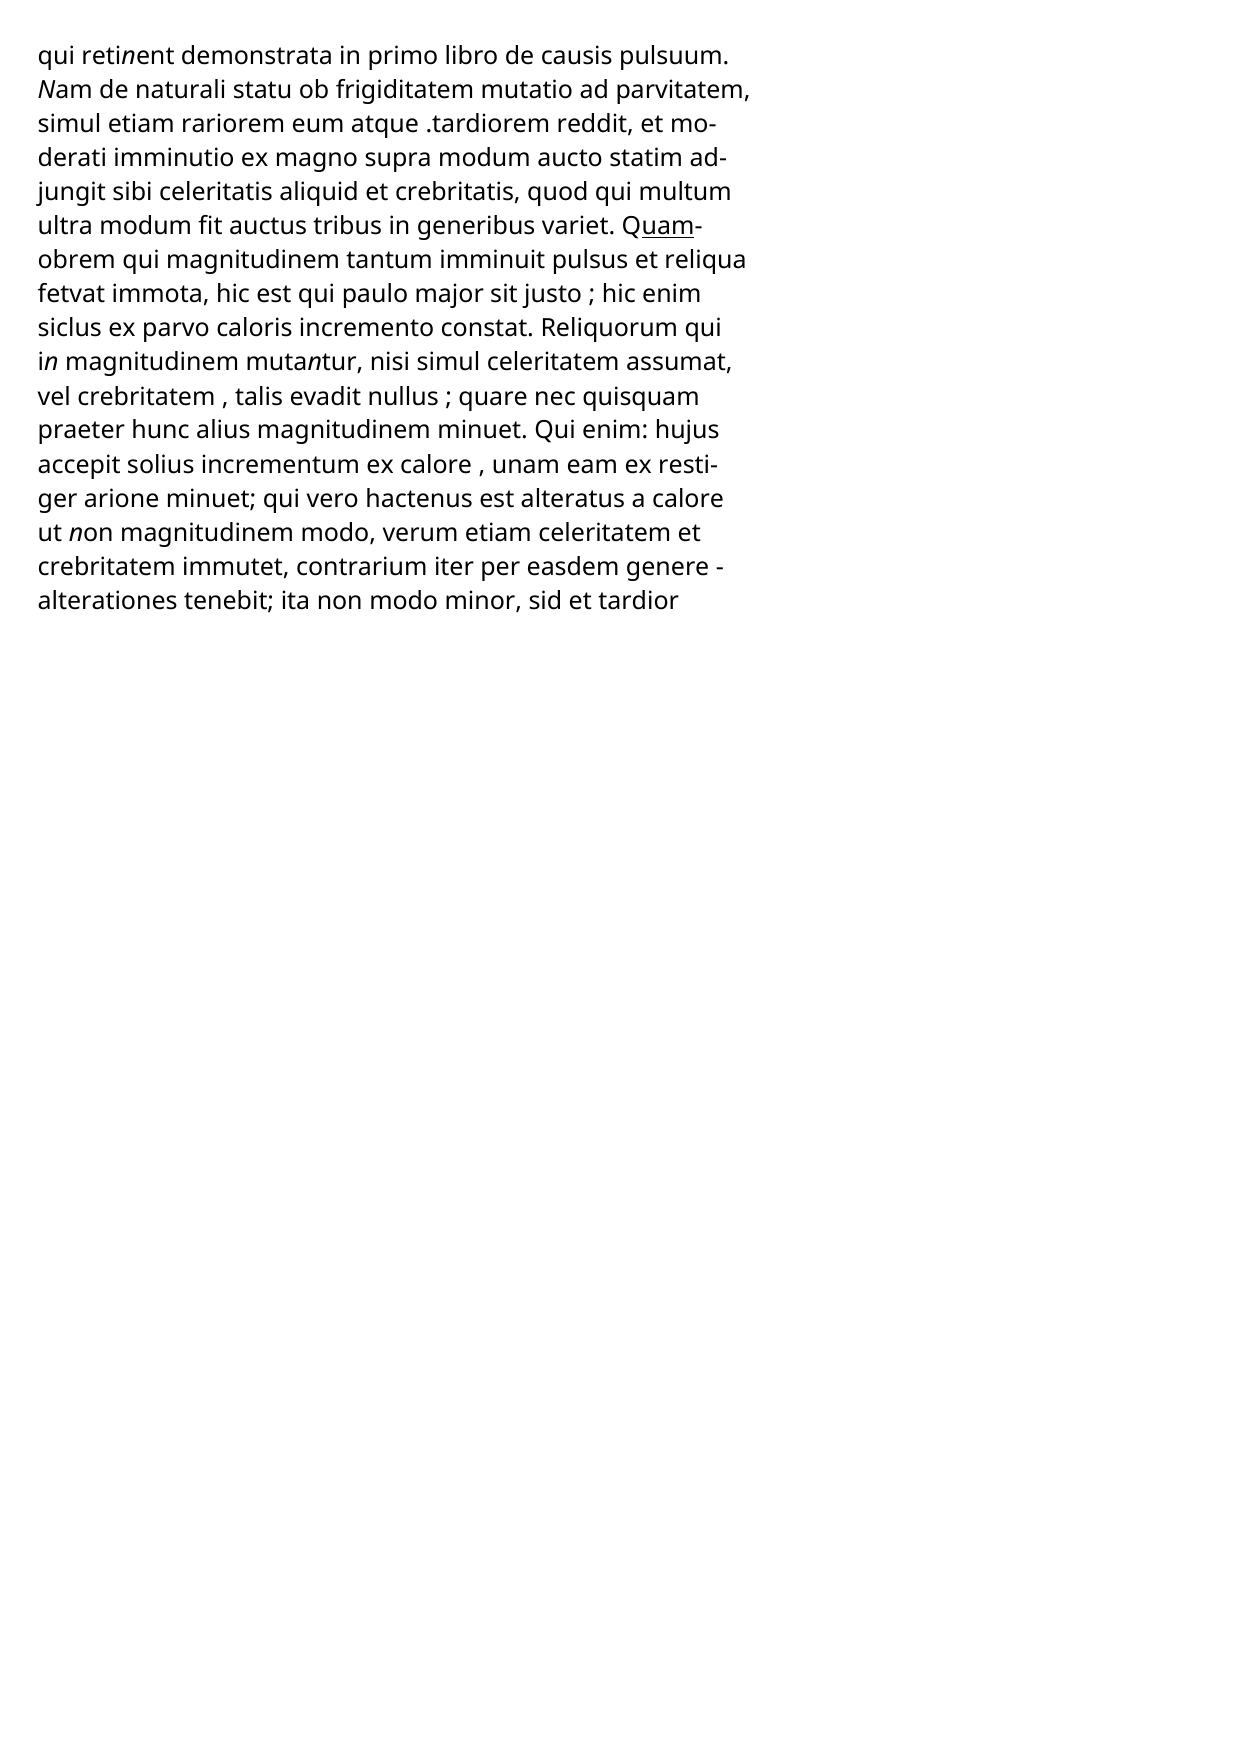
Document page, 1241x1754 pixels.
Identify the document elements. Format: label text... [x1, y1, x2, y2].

text qui retinent demonstrata in primo libro de causis pulsuum. Nam de naturali statu ob frigiditatem mutatio ad parvitatem, simul etiam rariorem eum atque .tardiorem reddit, et mo- derati imminutio ex magno supra modum aucto statim ad- jungit sibi celeritatis aliquid et crebritatis, quod qui multum ultra modum fit auctus tribus in generibus variet. Quam- obrem qui magnitudinem tantum imminuit pulsus et reliqua fetvat immota, hic est qui paulo major sit justo ; hic enim siclus ex parvo caloris incremento constat. Reliquorum qui in magnitudinem mutantur, nisi simul celeritatem assumat, vel crebritatem , talis evadit nullus ; quare nec quisquam praeter hunc alius magnitudinem minuet. Qui enim: hujus accepit solius incrementum ex calore , unam eam ex resti- ger arione minuet; qui vero hactenus est alteratus a calore ut non magnitudinem modo, verum etiam celeritatem et crebritatem immutet, contrarium iter per easdem genere - alterationes tenebit; ita non modo minor, sid et tardior [37, 37, 1203, 617]
